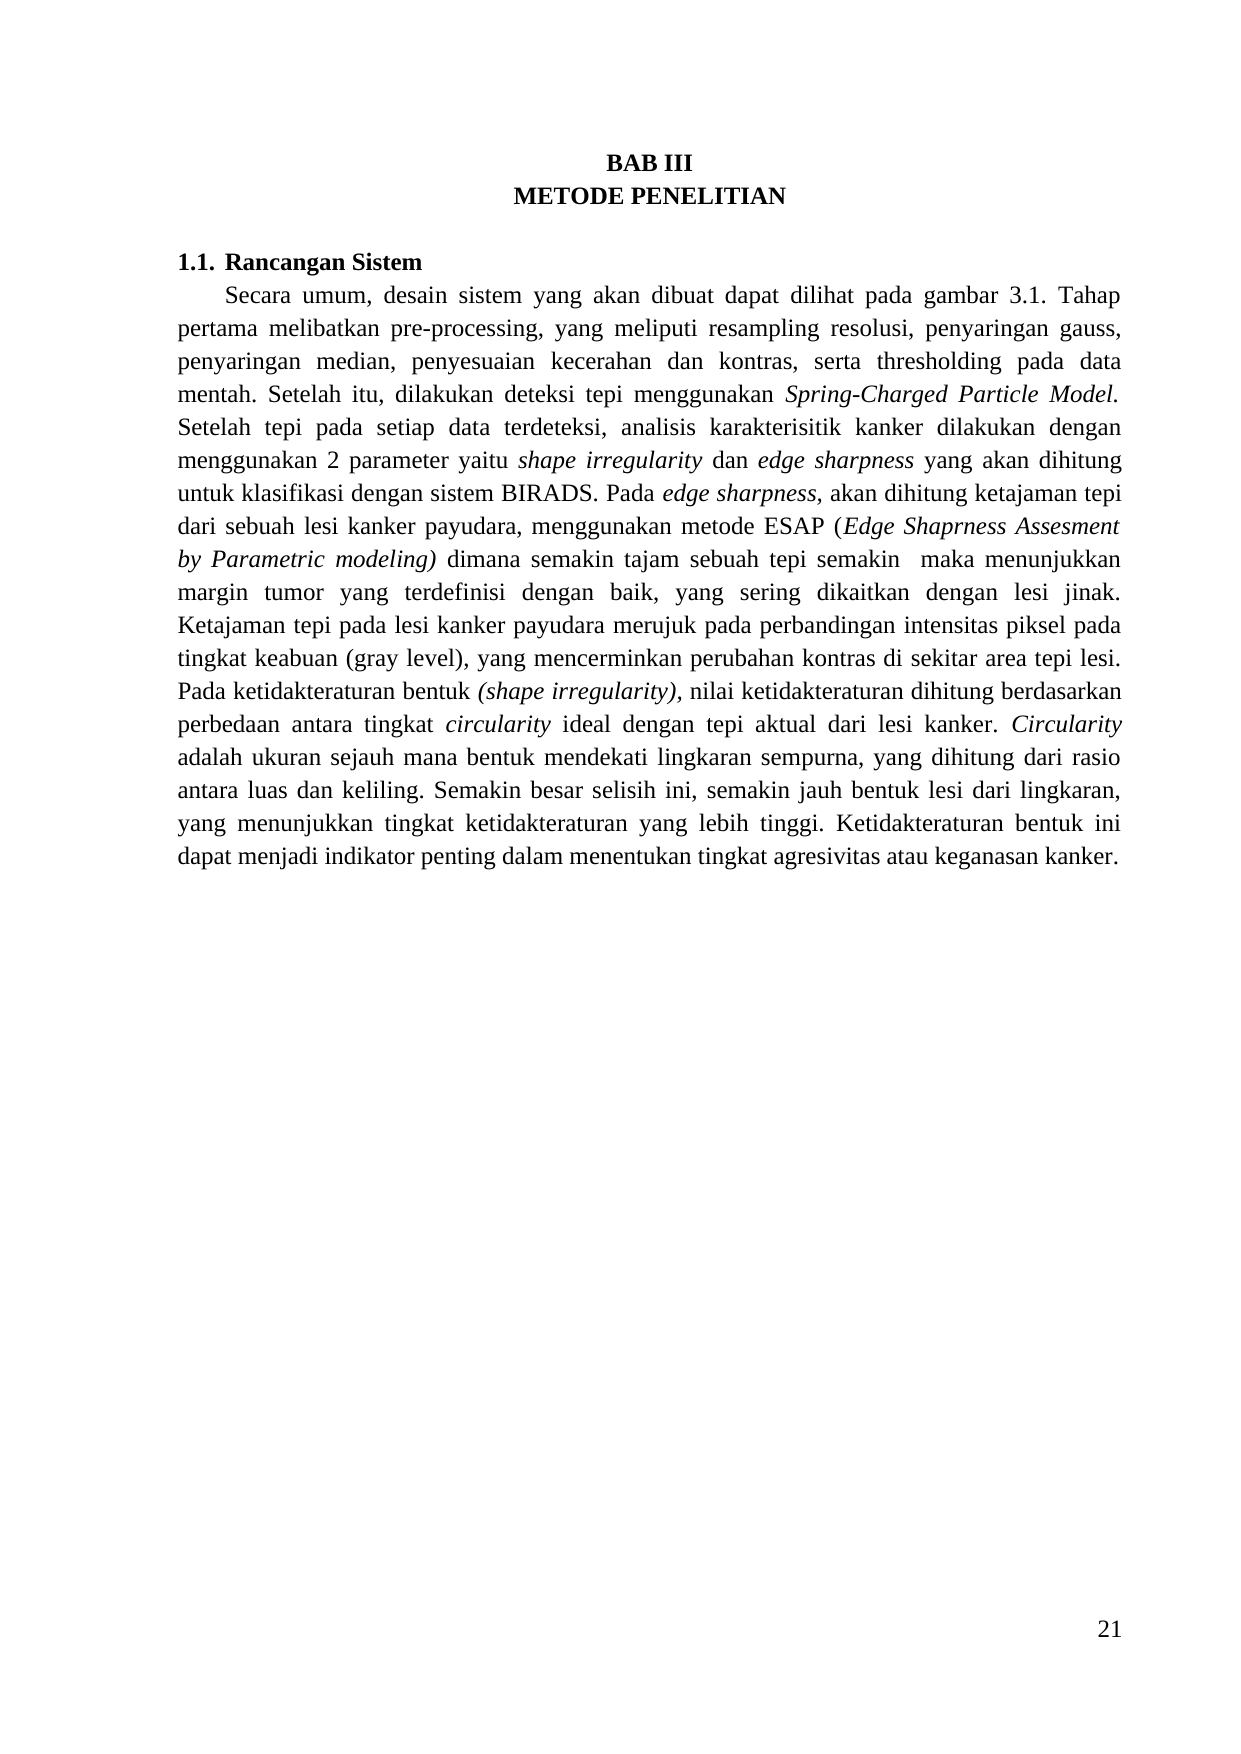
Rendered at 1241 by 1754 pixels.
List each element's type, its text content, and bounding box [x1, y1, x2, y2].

subtitle Rancangan Sistem [177, 247, 1122, 276]
subtitle BAB III METODE PENELITIAN [177, 148, 1122, 209]
text Secara umum, desain sistem yang akan dibuat dapat dilihat pada gambar 3.1. Tahap pertama melibatkan pre-processing, yang meliputi resampling resolusi, penyaringan gauss, penyaringan median, penyesuaian kecerahan dan kontras, serta thresholding pada data mentah. Setelah itu, dilakukan deteksi tepi menggunakan Spring-Charged Particle Model. Setelah tepi pada setiap data terdeteksi, analisis karakterisitik kanker dilakukan dengan menggunakan 2 parameter yaitu shape irregularity dan edge sharpness yang akan dihitung untuk klasifikasi dengan sistem BIRADS. Pada edge sharpness, akan dihitung ketajaman tepi dari sebuah lesi kanker payudara, menggunakan metode ESAP (Edge Shaprness Assesment by Parametric modeling) dimana semakin tajam sebuah tepi semakin maka menunjukkan margin tumor yang terdefinisi dengan baik, yang sering dikaitkan dengan lesi jinak. Ketajaman tepi pada lesi kanker payudara merujuk pada perbandingan intensitas piksel pada tingkat keabuan (gray level), yang mencerminkan perubahan kontras di sekitar area tepi lesi. Pada ketidakteraturan bentuk (shape irregularity), nilai ketidakteraturan dihitung berdasarkan perbedaan antara tingkat circularity ideal dengan tepi aktual dari lesi kanker. Circularity adalah ukuran sejauh mana bentuk mendekati lingkaran sempurna, yang dihitung dari rasio antara luas dan keliling. Semakin besar selisih ini, semakin jauh bentuk lesi dari lingkaran, yang menunjukkan tingkat ketidakteraturan yang lebih tinggi. Ketidakteraturan bentuk ini dapat menjadi indikator penting dalam menentukan tingkat agresivitas atau keganasan kanker. [177, 280, 1122, 870]
